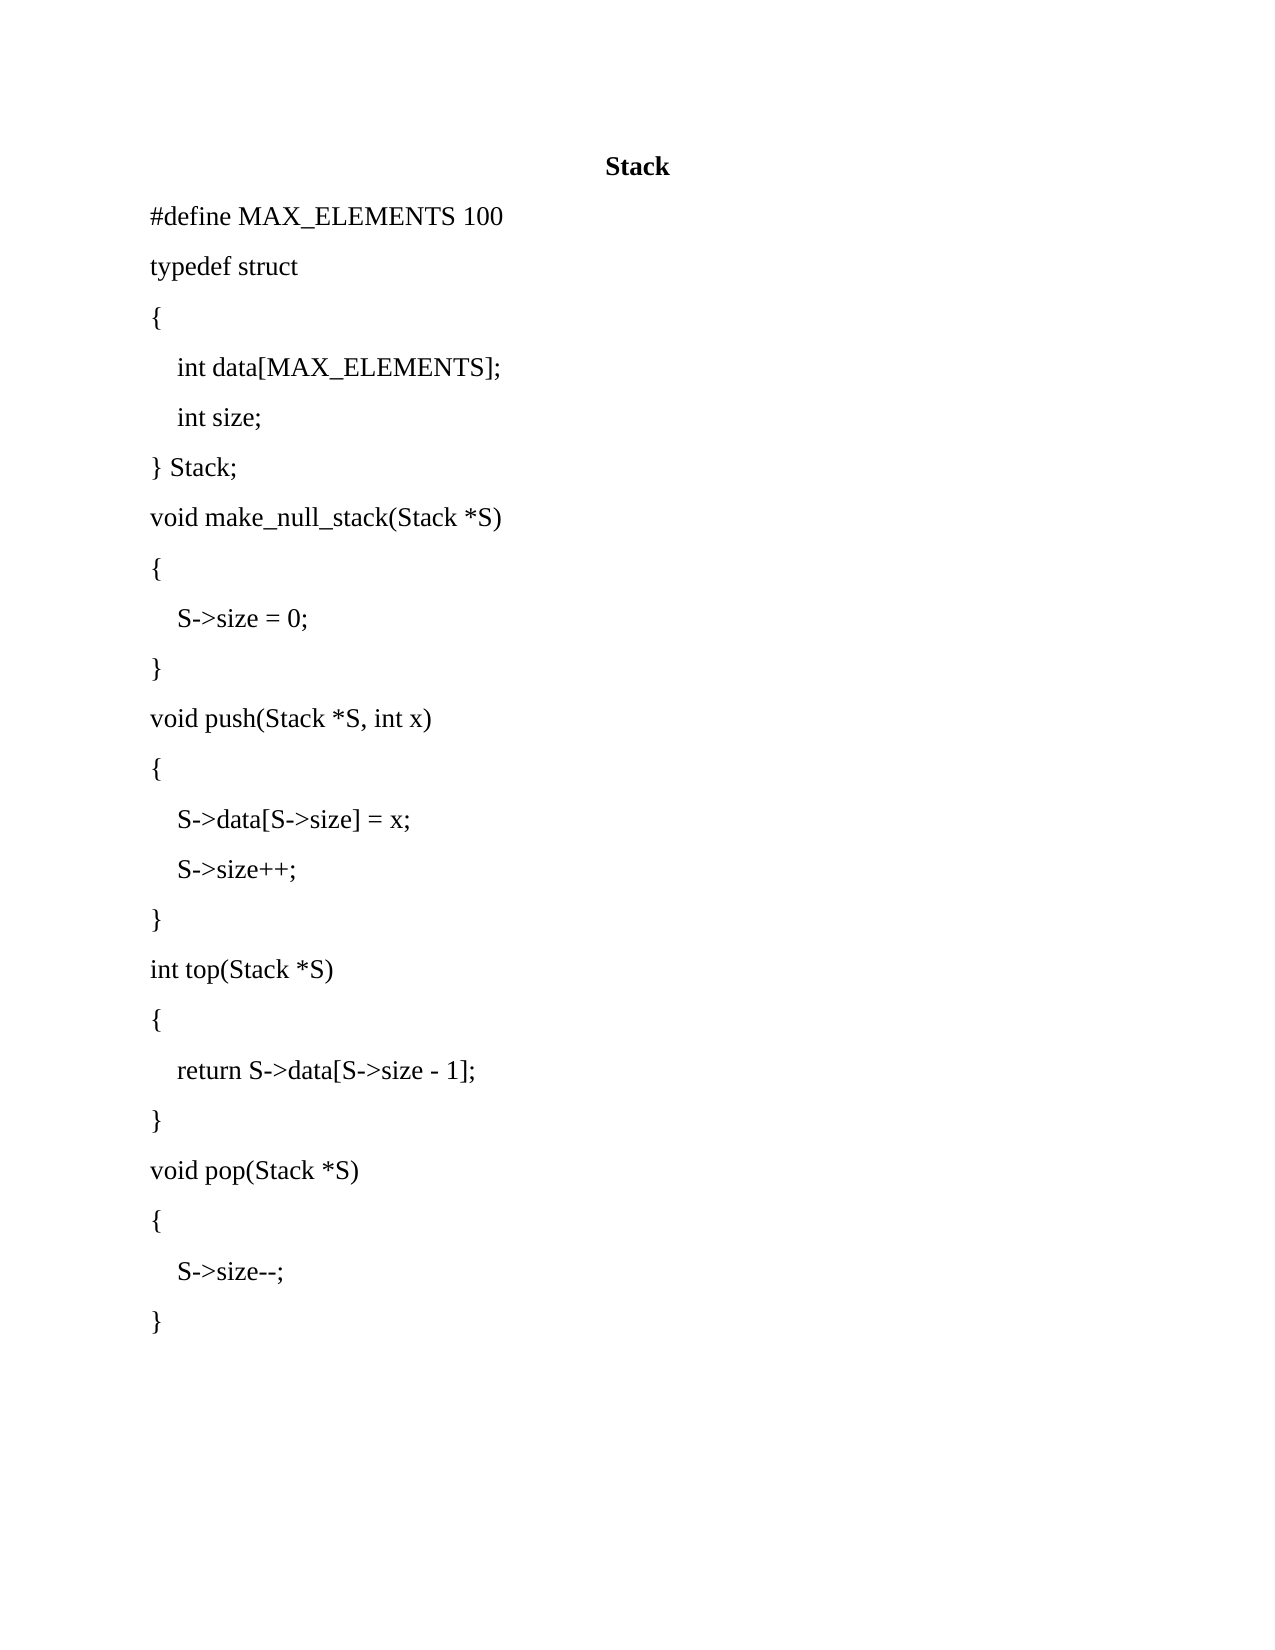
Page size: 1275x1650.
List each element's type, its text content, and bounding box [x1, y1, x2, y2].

text } [150, 1104, 1125, 1135]
text int top(Stack *S) [150, 953, 1125, 984]
text } [150, 1305, 1125, 1336]
text S->data[S->size] = x; [150, 803, 1125, 834]
text { [150, 1204, 1125, 1236]
text int size; [150, 401, 1125, 432]
text { [150, 552, 1125, 583]
text #define MAX_ELEMENTS 100 [150, 200, 1125, 231]
text S->size--; [150, 1254, 1125, 1286]
text S->size = 0; [150, 602, 1125, 633]
text { [150, 301, 1125, 332]
text } Stack; [150, 451, 1125, 482]
text } [150, 652, 1125, 683]
text void pop(Stack *S) [150, 1154, 1125, 1185]
text typedef struct [150, 250, 1125, 282]
text void push(Stack *S, int x) [150, 702, 1125, 733]
text return S->data[S->size - 1]; [150, 1054, 1125, 1085]
text void make_null_stack(Stack *S) [150, 501, 1125, 533]
text { [150, 1003, 1125, 1035]
text int data[MAX_ELEMENTS]; [150, 351, 1125, 382]
text { [150, 752, 1125, 784]
text Stack [150, 150, 1125, 181]
text S->size++; [150, 853, 1125, 884]
text } [150, 903, 1125, 934]
